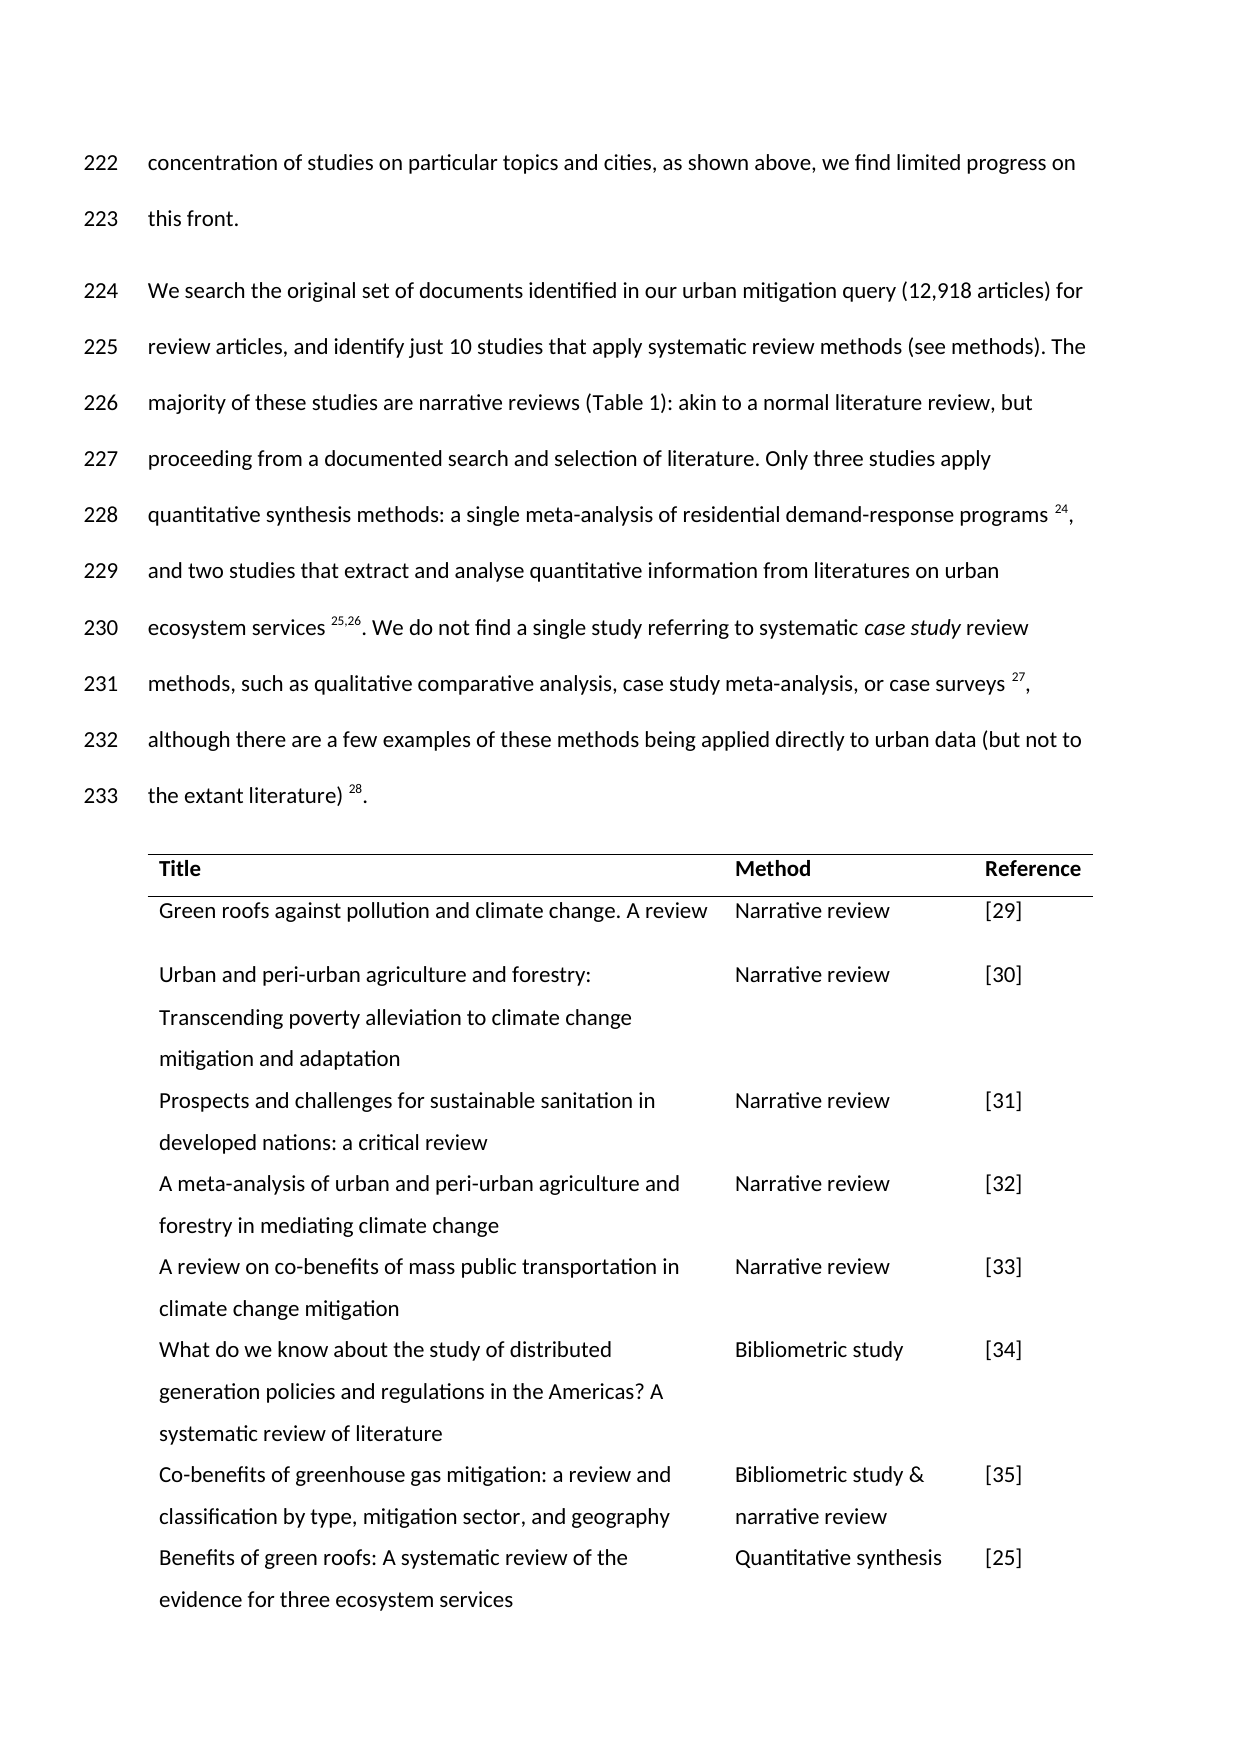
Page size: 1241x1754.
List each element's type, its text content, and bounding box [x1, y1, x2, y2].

table_cell A meta-analysis of urban and peri-urban agriculture and forestry in mediating climate change [148, 1169, 723, 1252]
table_cell Urban and peri-urban agriculture and forestry: Transcending poverty alleviation to climate change mitigation and adaptation [148, 961, 723, 1086]
table_header Reference [974, 855, 1093, 896]
table_cell Bibliometric study & narrative review [724, 1460, 974, 1543]
table_cell [32] [974, 1169, 1093, 1252]
table_cell What do we know about the study of distributed generation policies and regulations in the Americas? A systematic review of literature [148, 1335, 723, 1460]
table_cell [30] [974, 961, 1093, 1086]
table_cell Narrative review [724, 1169, 974, 1252]
table_cell [31] [974, 1086, 1093, 1169]
table_cell Co-benefits of greenhouse gas mitigation: a review and classification by type, mitigation sector, and geography [148, 1460, 723, 1543]
table_cell Narrative review [724, 897, 974, 961]
table_header Method [724, 855, 974, 896]
table_cell Prospects and challenges for sustainable sanitation in developed nations: a critical review [148, 1086, 723, 1169]
table_cell Quantitative synthesis [724, 1543, 974, 1626]
table_header Title [148, 855, 723, 896]
table_cell [29] [974, 897, 1093, 961]
table_cell Narrative review [724, 961, 974, 1086]
table_cell Benefits of green roofs: A systematic review of the evidence for three ecosystem services [148, 1543, 723, 1626]
table_cell [25] [974, 1543, 1093, 1626]
table_cell Bibliometric study [724, 1335, 974, 1460]
table_cell Green roofs against pollution and climate change. A review [148, 897, 723, 961]
table_cell [34] [974, 1335, 1093, 1460]
table_cell [35] [974, 1460, 1093, 1543]
text We search the original set of documents identified in our urban mitigation query (12,918 articles) for review articles, and identify just 10 studies that apply systematic review methods (see methods). The majority of these studies are narrative reviews (Table 1): akin to a normal literature review, but proceeding from a documented search and selection of literature. Only three studies apply quantitative synthesis methods: a single meta-analysis of residential demand-response programs 24, and two studies that extract and analyse quantitative information from literatures on urban ecosystem services 25,26. We do not find a single study referring to systematic case study review methods, such as qualitative comparative analysis, case study meta-analysis, or case surveys 27, although there are a few examples of these methods being applied directly to urban data (but not to the extant literature) 28. [148, 276, 1093, 809]
table_cell A review on co-benefits of mass public transportation in climate change mitigation [148, 1252, 723, 1335]
table_cell Narrative review [724, 1086, 974, 1169]
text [148, 148, 1093, 232]
table_cell [33] [974, 1252, 1093, 1335]
table_cell Narrative review [724, 1252, 974, 1335]
